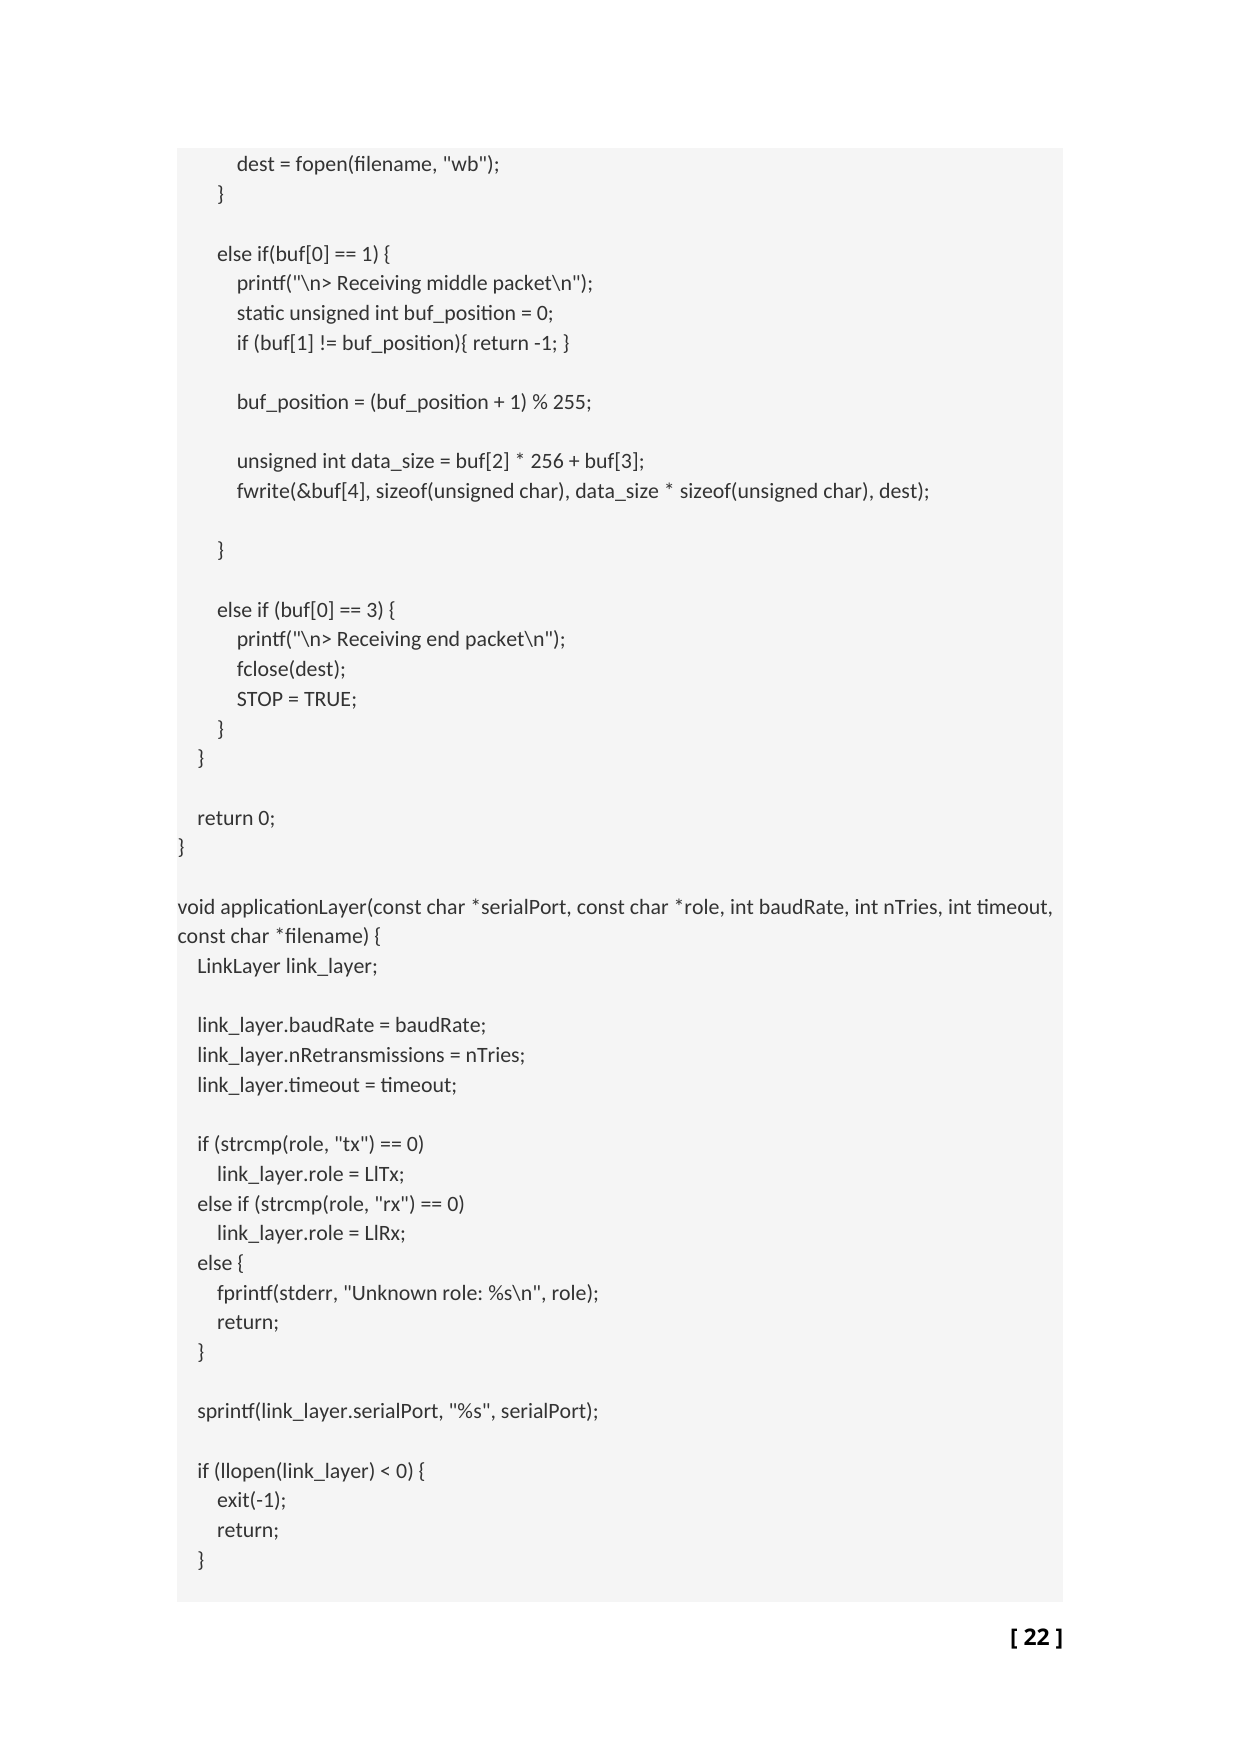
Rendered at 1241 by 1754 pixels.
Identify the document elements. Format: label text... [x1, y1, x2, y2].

text } [177, 741, 1063, 771]
text dest = fopen(filename, "wb"); [177, 148, 1063, 177]
text link_layer.role = LlRx; [177, 1216, 1063, 1246]
text else { [177, 1246, 1063, 1276]
text void applicationLayer(const char *serialPort, const char *role, int baudRate, int nTries, int timeout, const char *filename) { [177, 890, 1063, 949]
text buf_position = (buf_position + 1) % 255; [177, 385, 1063, 415]
text fwrite(&buf[4], sizeof(unsigned char), data_size * sizeof(unsigned char), dest); [177, 474, 1063, 504]
text return; [177, 1513, 1063, 1543]
text return 0; [177, 801, 1063, 830]
text printf("\n> Receiving middle packet\n"); [177, 266, 1063, 296]
text unsigned int data_size = buf[2] * 256 + buf[3]; [177, 444, 1063, 474]
text if (llopen(link_layer) < 0) { [177, 1454, 1063, 1483]
text link_layer.nRetransmissions = nTries; [177, 1038, 1063, 1068]
text exit(-1); [177, 1483, 1063, 1513]
text } [177, 1335, 1063, 1365]
text if (buf[1] != buf_position){ return -1; } [177, 326, 1063, 355]
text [177, 1276, 1063, 1305]
text static unsigned int buf_position = 0; [177, 296, 1063, 326]
text else if (strcmp(role, "rx") == 0) [177, 1187, 1063, 1216]
text return; [177, 1305, 1063, 1335]
text LinkLayer link_layer; [177, 949, 1063, 979]
text } [177, 177, 1063, 207]
text link_layer.baudRate = baudRate; [177, 1008, 1063, 1038]
text } [177, 830, 1063, 860]
text if (strcmp(role, "tx") == 0) [177, 1127, 1063, 1157]
text else if(buf[0] == 1) { [177, 237, 1063, 266]
text link_layer.role = LlTx; [177, 1157, 1063, 1187]
text } [177, 712, 1063, 741]
text } [177, 1543, 1063, 1573]
text sprintf(link_layer.serialPort, "%s", serialPort); [177, 1394, 1063, 1424]
text } [177, 533, 1063, 563]
text else if (buf[0] == 3) { [177, 593, 1063, 623]
text fclose(dest); [177, 652, 1063, 682]
text printf("\n> Receiving end packet\n"); [177, 623, 1063, 652]
text link_layer.timeout = timeout; [177, 1068, 1063, 1098]
text STOP = TRUE; [177, 682, 1063, 712]
